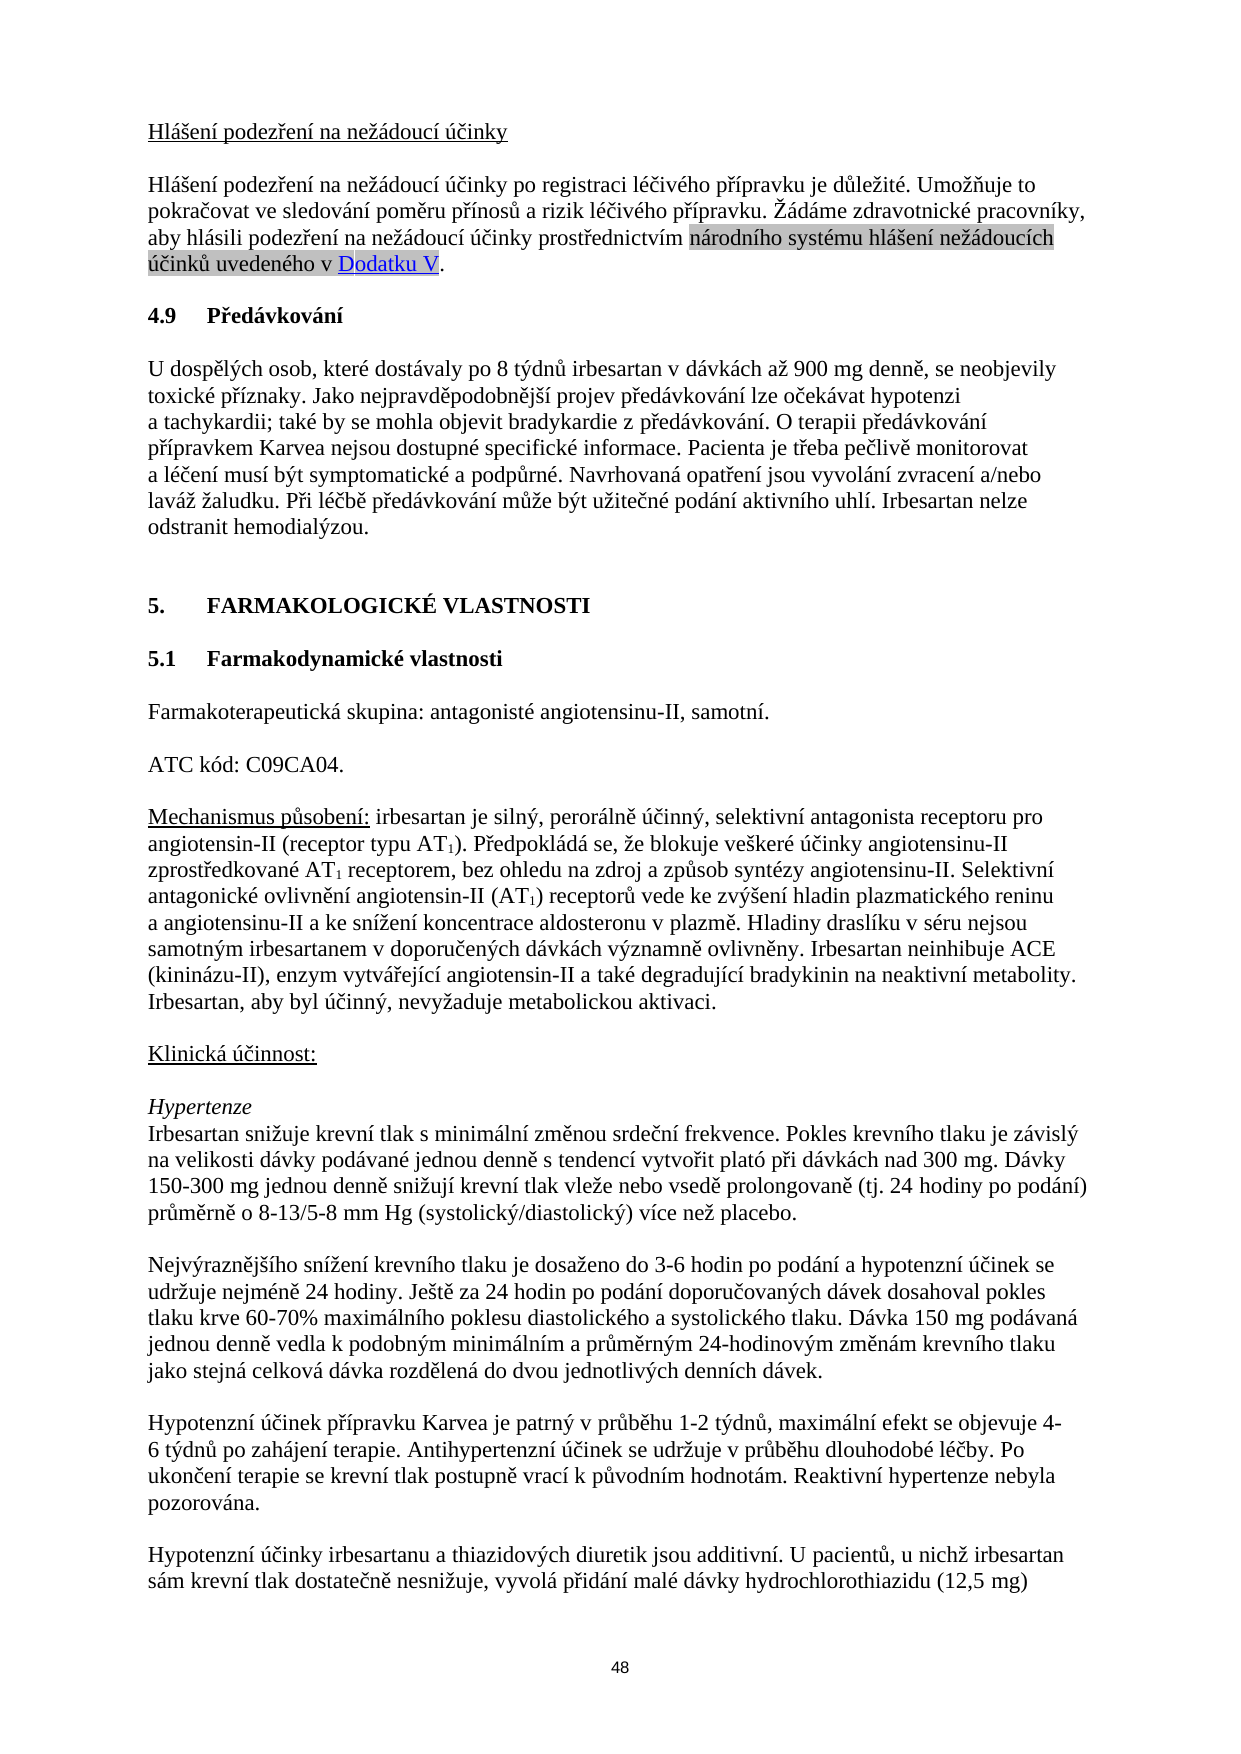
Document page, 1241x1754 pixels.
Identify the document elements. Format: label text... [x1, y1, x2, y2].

subtitle 5.1 Farmakodynamické vlastnosti [148, 645, 1093, 672]
text ATC kód: C09CA04. [148, 751, 1093, 777]
text U dospělých osob, které dostávaly po 8 týdnů irbesartan v dávkách až 900 mg denně, se neobjevily toxické příznaky. Jako nejpravděpodobnější projev předávkování lze očekávat hypotenzi a tachykardii; také by se mohla objevit bradykardie z předávkování. O terapii předávkování přípravkem Karvea nejsou dostupné specifické informace. Pacienta je třeba pečlivě monitorovat a léčení musí být symptomatické a podpůrné. Navrhovaná opatření jsou vyvolání zvracení a/nebo laváž žaludku. Při léčbě předávkování může být užitečné podání aktivního uhlí. Irbesartan nelze odstranit hemodialýzou. [148, 355, 1093, 540]
text Hypertenze [148, 1093, 1093, 1119]
subtitle 4.9 Předávkování [148, 303, 1093, 329]
text Hlášení podezření na nežádoucí účinky [148, 118, 1093, 144]
subtitle Klinická účinnost: [148, 1041, 1093, 1067]
text Nejvýraznějšího snížení krevního tlaku je dosaženo do 3-6 hodin po podání a hypotenzní účinek se udržuje nejméně 24 hodiny. Ještě za 24 hodin po podání doporučovaných dávek dosahoval pokles tlaku krve 60-70% maximálního poklesu diastolického a systolického tlaku. Dávka 150 mg podávaná jednou denně vedla k podobným minimálním a průměrným 24-hodinovým změnám krevního tlaku jako stejná celková dávka rozdělená do dvou jednotlivých denních dávek. [148, 1251, 1093, 1383]
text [148, 1541, 1093, 1594]
text Farmakoterapeutická skupina: antagonisté angiotensinu-II, samotní. [148, 698, 1093, 724]
text Irbesartan snižuje krevní tlak s minimální změnou srdeční frekvence. Pokles krevního tlaku je závislý na velikosti dávky podávané jednou denně s tendencí vytvořit plató při dávkách nad 300 mg. Dávky 150-300 mg jednou denně snižují krevní tlak vleže nebo vsedě prolongovaně (tj. 24 hodiny po podání) průměrně o 8-13/5-8 mm Hg (systolický/diastolický) více než placebo. [148, 1119, 1093, 1225]
text Hypotenzní účinek přípravku Karvea je patrný v průběhu 1-2 týdnů, maximální efekt se objevuje 4-6 týdnů po zahájení terapie. Antihypertenzní účinek se udržuje v průběhu dlouhodobé léčby. Po ukončení terapie se krevní tlak postupně vrací k původním hodnotám. Reaktivní hypertenze nebyla pozorována. [148, 1409, 1093, 1515]
text Hlášení podezření na nežádoucí účinky po registraci léčivého přípravku je důležité. Umožňuje to pokračovat ve sledování poměru přínosů a rizik léčivého přípravku. Žádáme zdravotnické pracovníky, aby hlásili podezření na nežádoucí účinky prostřednictvím národního systému hlášení nežádoucích účinků uvedeného v Dodatku V. [148, 171, 1093, 276]
subtitle 5. FARMAKOLOGICKÉ VLASTNOSTI [148, 592, 1093, 619]
text Mechanismus působení: irbesartan je silný, perorálně účinný, selektivní antagonista receptoru pro angiotensin-II (receptor typu AT1). Předpokládá se, že blokuje veškeré účinky angiotensinu-II zprostředkované AT1 receptorem, bez ohledu na zdroj a způsob syntézy angiotensinu-II. Selektivní antagonické ovlivnění angiotensin-II (AT1) receptorů vede ke zvýšení hladin plazmatického reninu a angiotensinu-II a ke snížení koncentrace aldosteronu v plazmě. Hladiny draslíku v séru nejsou samotným irbesartanem v doporučených dávkách významně ovlivněny. Irbesartan neinhibuje ACE (kininázu-II), enzym vytvářející angiotensin-II a také degradující bradykinin na neaktivní metabolity. Irbesartan, aby byl účinný, nevyžaduje metabolickou aktivaci. [148, 803, 1093, 1014]
